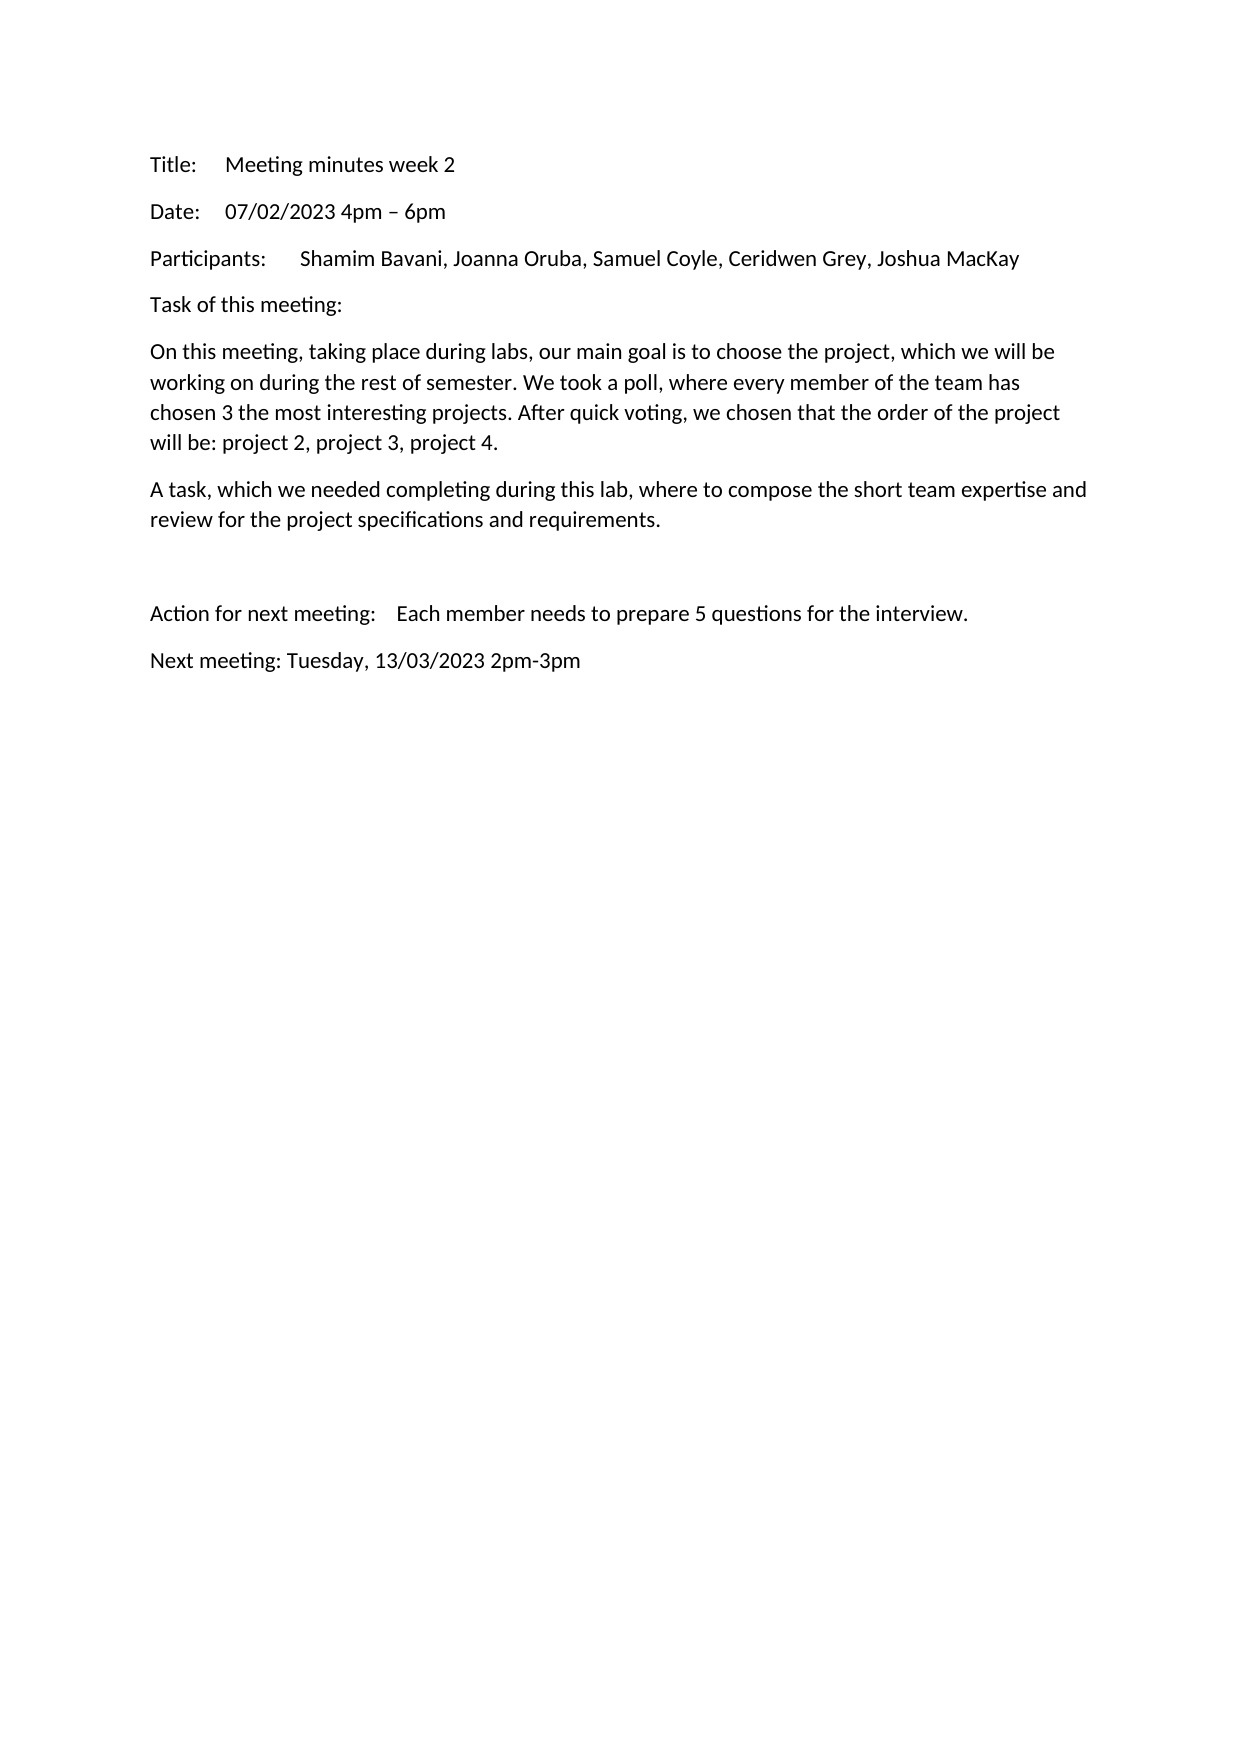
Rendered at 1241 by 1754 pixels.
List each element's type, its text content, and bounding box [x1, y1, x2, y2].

text Title: Meeting minutes week 2 [150, 150, 1090, 178]
text Next meeting: Tuesday, 13/03/2023 2pm-3pm [150, 646, 1090, 674]
text On this meeting, taking place during labs, our main goal is to choose the project, which we will be working on during the rest of semester. We took a poll, where every member of the team has chosen 3 the most interesting projects. After quick voting, we chosen that the order of the project will be: project 2, project 3, project 4. [150, 337, 1090, 456]
text Date: 07/02/2023 4pm – 6pm [150, 197, 1090, 225]
text A task, which we needed completing during this lab, where to compose the short team expertise and review for the project specifications and requirements. [150, 475, 1090, 533]
text Participants: Shamim Bavani, Joanna Oruba, Samuel Coyle, Ceridwen Grey, Joshua MacKay [150, 244, 1090, 272]
text Task of this meeting: [150, 291, 1090, 319]
text Action for next meeting: Each member needs to prepare 5 questions for the interview. [150, 599, 1090, 627]
